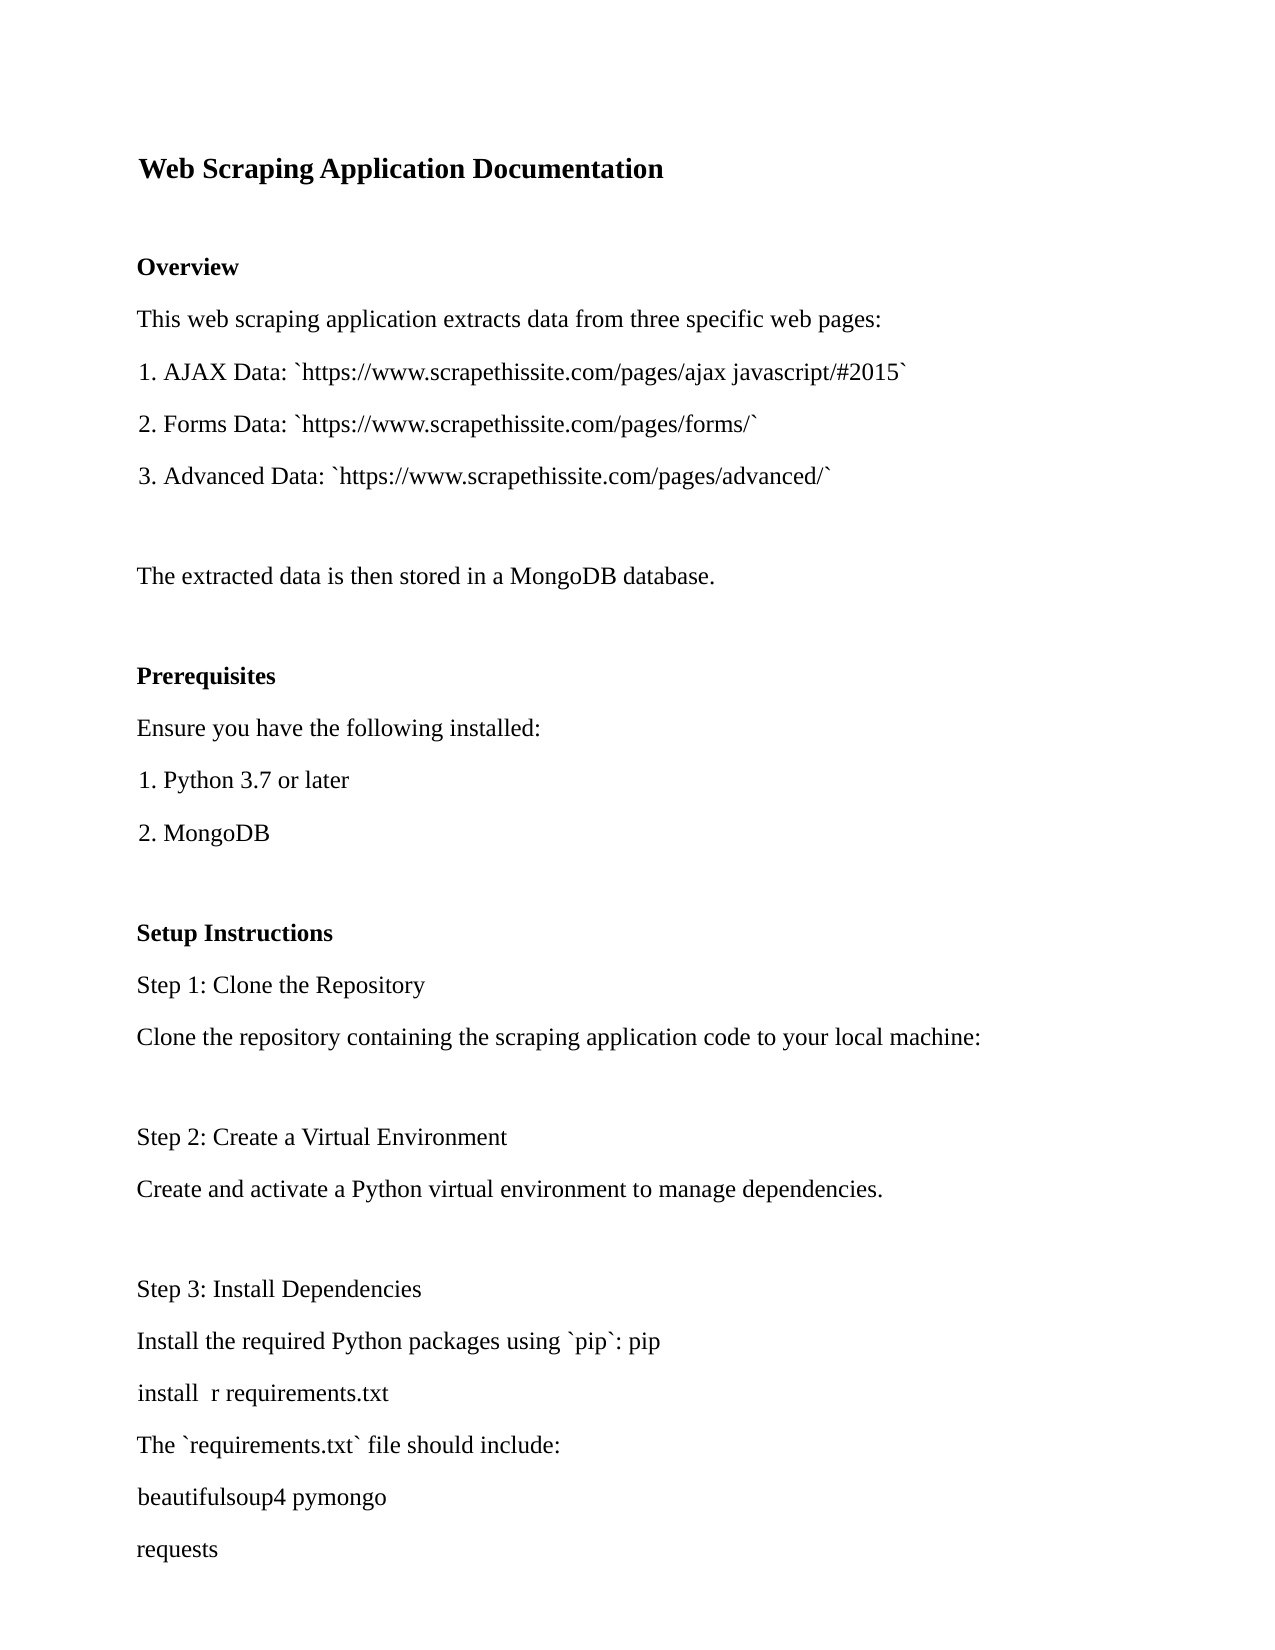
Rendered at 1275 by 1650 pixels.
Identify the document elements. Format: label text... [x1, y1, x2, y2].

text The extracted data is then stored in a MongoDB database. [136, 561, 1139, 590]
text This web scraping application extracts data from three specific web pages: [136, 304, 1139, 333]
subtitle Prerequisites [136, 661, 1139, 690]
list Python 3.7 or later [138, 766, 1139, 794]
list Forms Data: `https://www.scrapethissite.com/pages/forms/` [138, 409, 1139, 438]
text Web Scraping Application Documentation [138, 151, 1139, 185]
subtitle Setup Instructions [136, 918, 1139, 947]
text Install the required Python packages using `pip`: pip install r requirements.txt [136, 1326, 662, 1407]
list AJAX Data: `https://www.scrapethissite.com/pages/ajax javascript/#2015` [138, 357, 1139, 386]
text requests [136, 1534, 1139, 1562]
text Step 1: Clone the Repository [136, 970, 1139, 999]
list MongoDB [138, 818, 1139, 847]
text The `requirements.txt` file should include: beautifulsoup4 pymongo [136, 1430, 562, 1511]
text Step 3: Install Dependencies [136, 1274, 1139, 1303]
subtitle Overview [136, 252, 1139, 281]
text Clone the repository containing the scraping application code to your local machine: [136, 1022, 1139, 1051]
text Ensure you have the following installed: [136, 713, 1139, 742]
text Step 2: Create a Virtual Environment [136, 1122, 1139, 1151]
list Advanced Data: `https://www.scrapethissite.com/pages/advanced/` [138, 461, 1139, 490]
text Create and activate a Python virtual environment to manage dependencies. [136, 1174, 1139, 1203]
